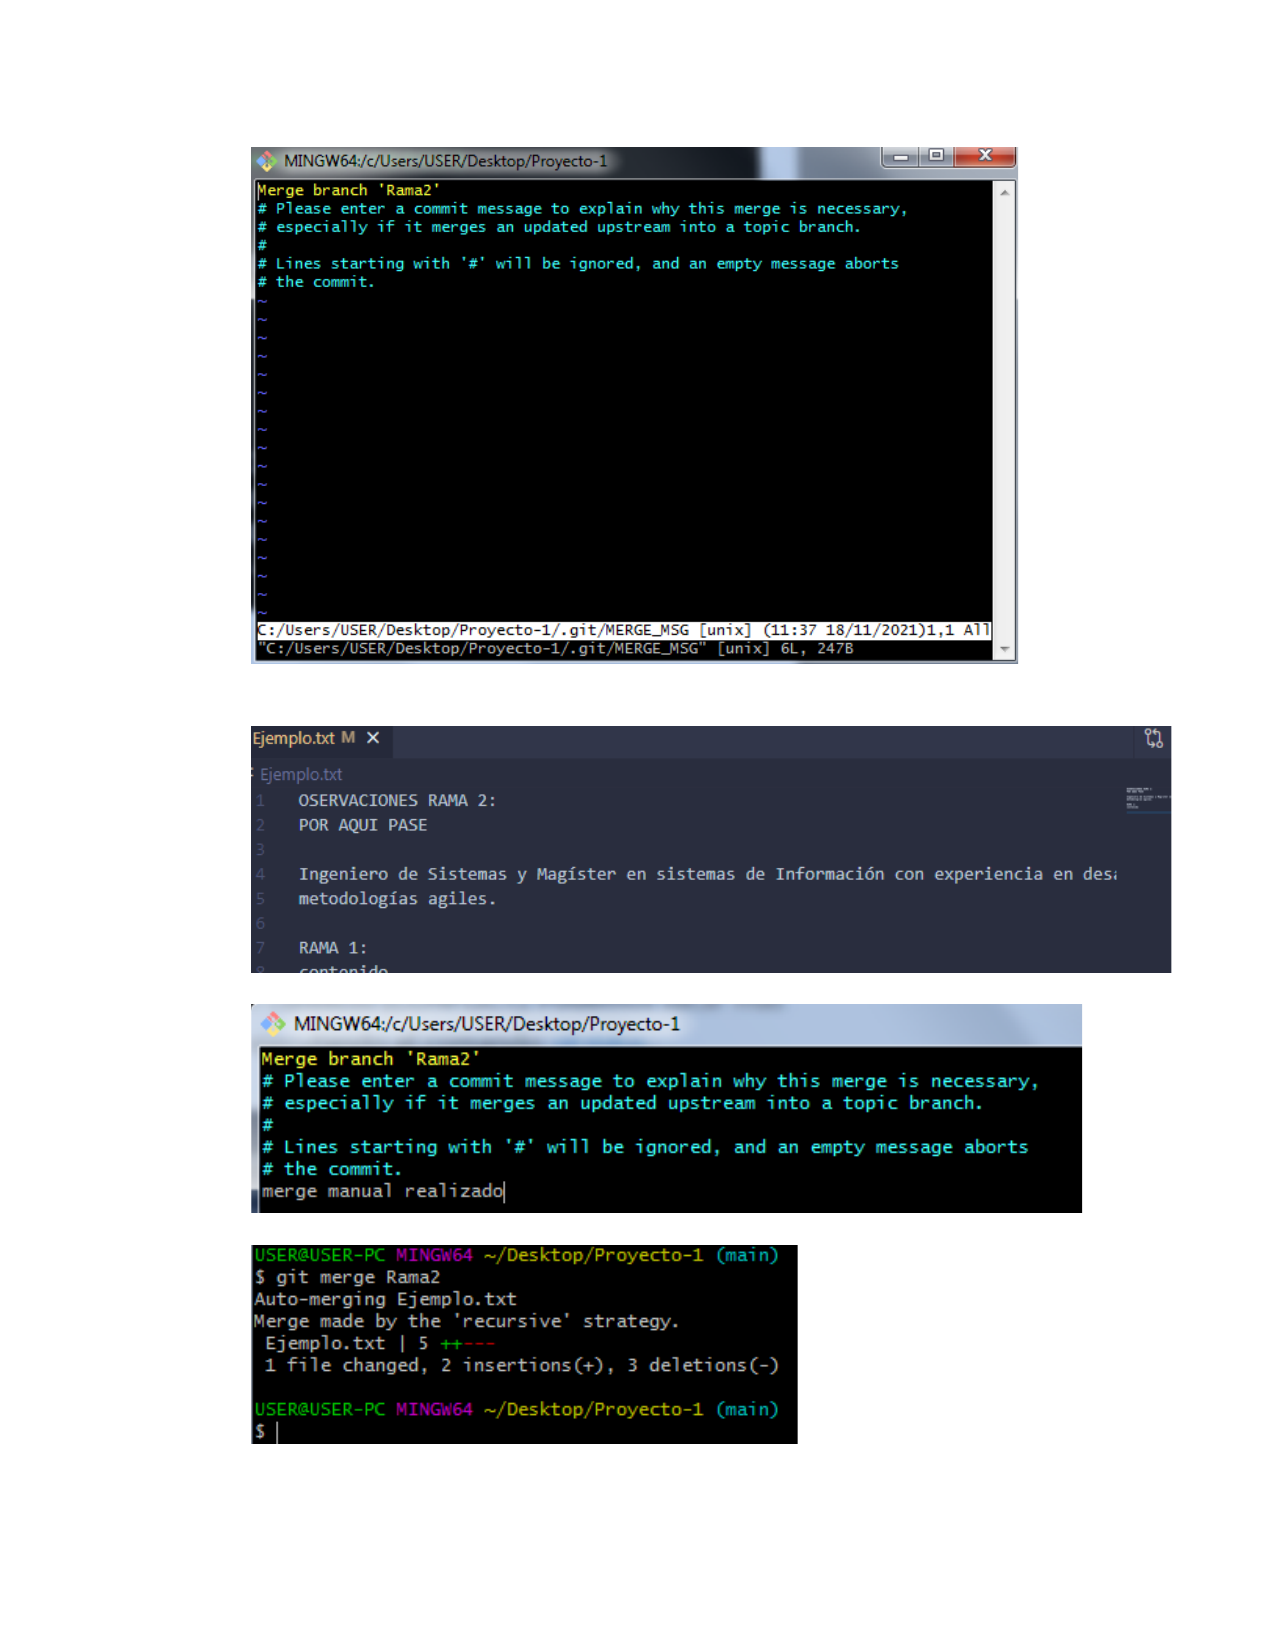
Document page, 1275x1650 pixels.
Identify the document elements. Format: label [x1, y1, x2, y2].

picture [251, 147, 1019, 664]
picture [251, 1245, 798, 1444]
picture [251, 1004, 1083, 1213]
picture [251, 726, 1172, 973]
